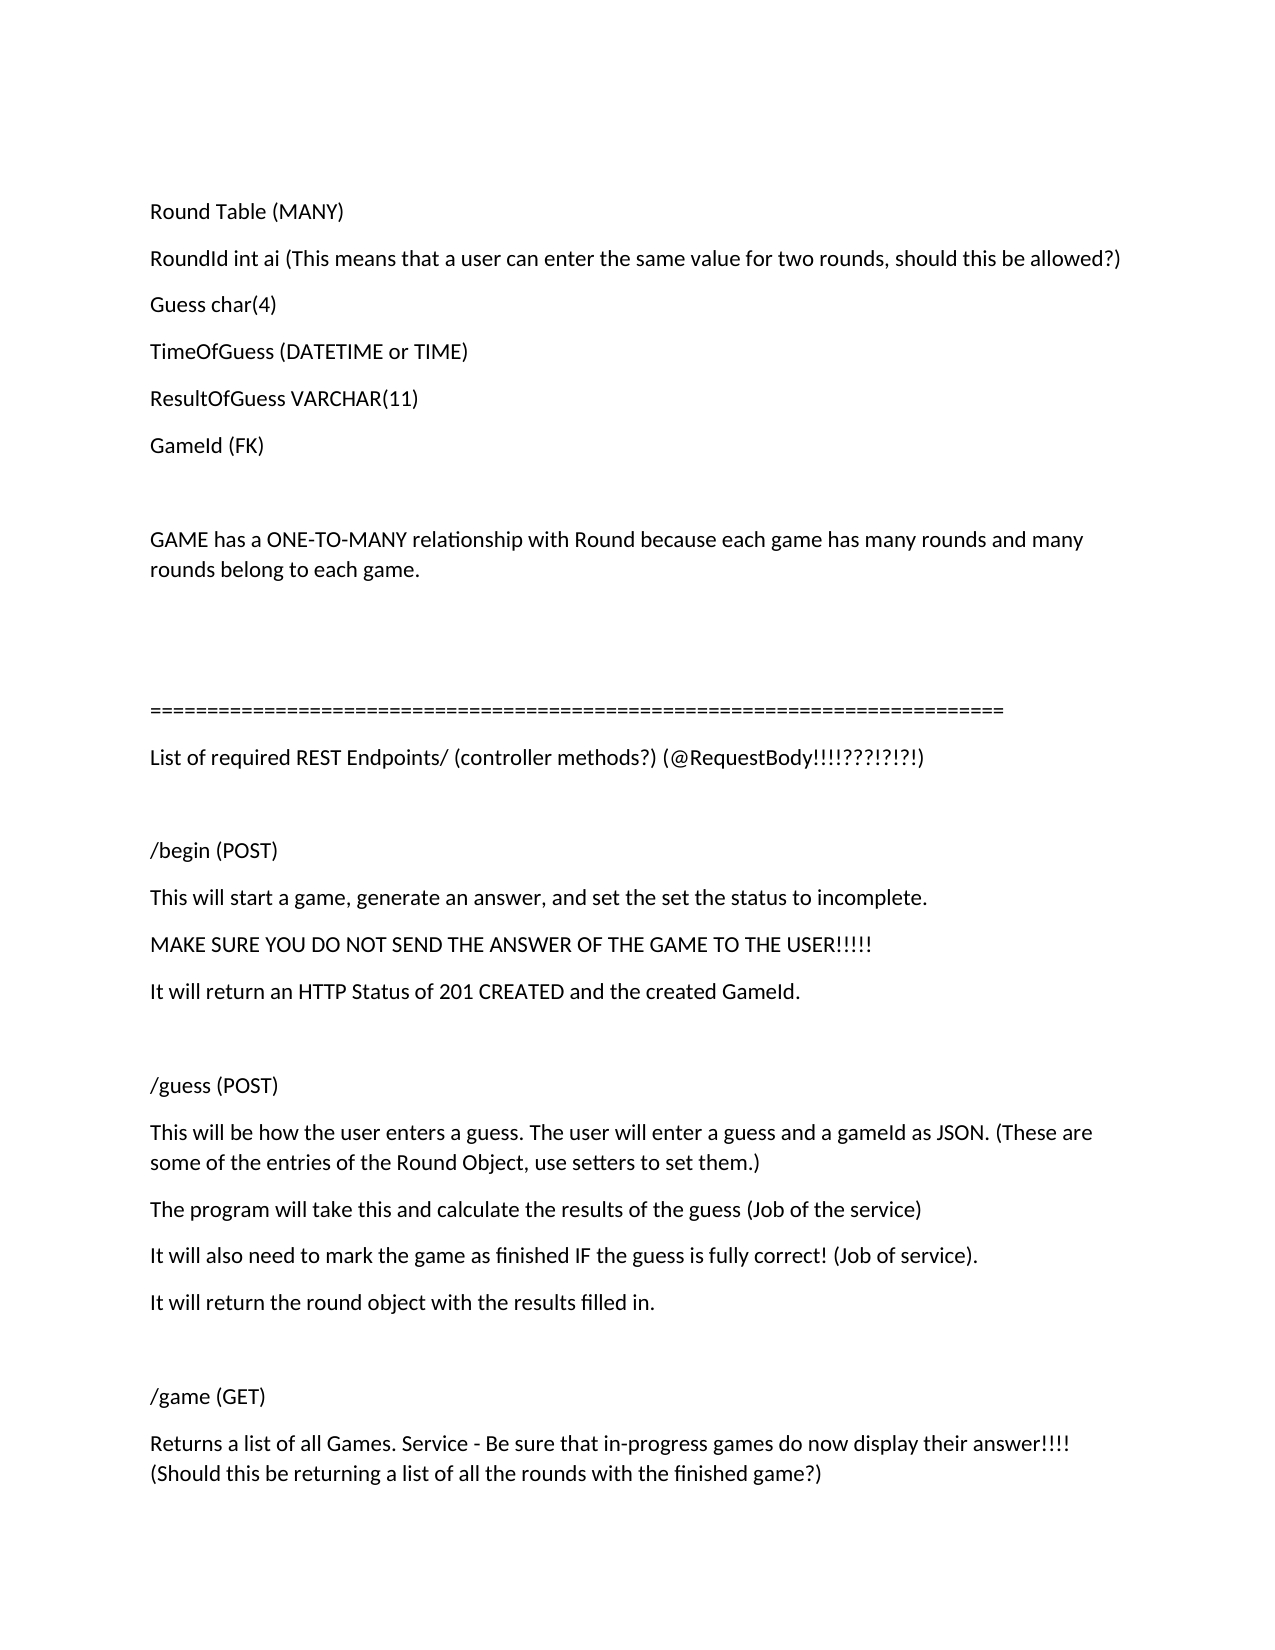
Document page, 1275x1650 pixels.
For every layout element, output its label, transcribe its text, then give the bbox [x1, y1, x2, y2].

text /begin (POST) [150, 836, 1125, 864]
text ResultOfGuess VARCHAR(11) [150, 384, 1125, 412]
text Returns a list of all Games. Service - Be sure that in-progress games do now display their answer!!!! (Should this be returning a list of all the rounds with the finished game?) [150, 1429, 1125, 1487]
text TimeOfGuess (DATETIME or TIME) [150, 337, 1125, 366]
text Guess char(4) [150, 291, 1125, 319]
text List of required REST Endpoints/ (controller methods?) (@RequestBody!!!!???!?!?!) [150, 743, 1125, 771]
text RoundId int ai (This means that a user can enter the same value for two rounds, should this be allowed?) [150, 244, 1125, 272]
text Round Table (MANY) [150, 197, 1125, 225]
text /game (GET) [150, 1382, 1125, 1410]
text It will return the round object with the results filled in. [150, 1288, 1125, 1317]
text GAME has a ONE-TO-MANY relationship with Round because each game has many rounds and many rounds belong to each game. [150, 525, 1125, 583]
text It will also need to mark the game as finished IF the guess is fully correct! (Job of service). [150, 1242, 1125, 1270]
text /guess (POST) [150, 1071, 1125, 1099]
text MAKE SURE YOU DO NOT SEND THE ANSWER OF THE GAME TO THE USER!!!!! [150, 930, 1125, 958]
text This will be how the user enters a guess. The user will enter a guess and a gameId as JSON. (These are some of the entries of the Round Object, use setters to set them.) [150, 1118, 1125, 1176]
text =========================================================================== [150, 696, 1125, 724]
text This will start a game, generate an answer, and set the set the status to incomplete. [150, 883, 1125, 911]
text GameId (FK) [150, 431, 1125, 459]
text It will return an HTTP Status of 201 CREATED and the created GameId. [150, 977, 1125, 1005]
text The program will take this and calculate the results of the guess (Job of the service) [150, 1195, 1125, 1223]
